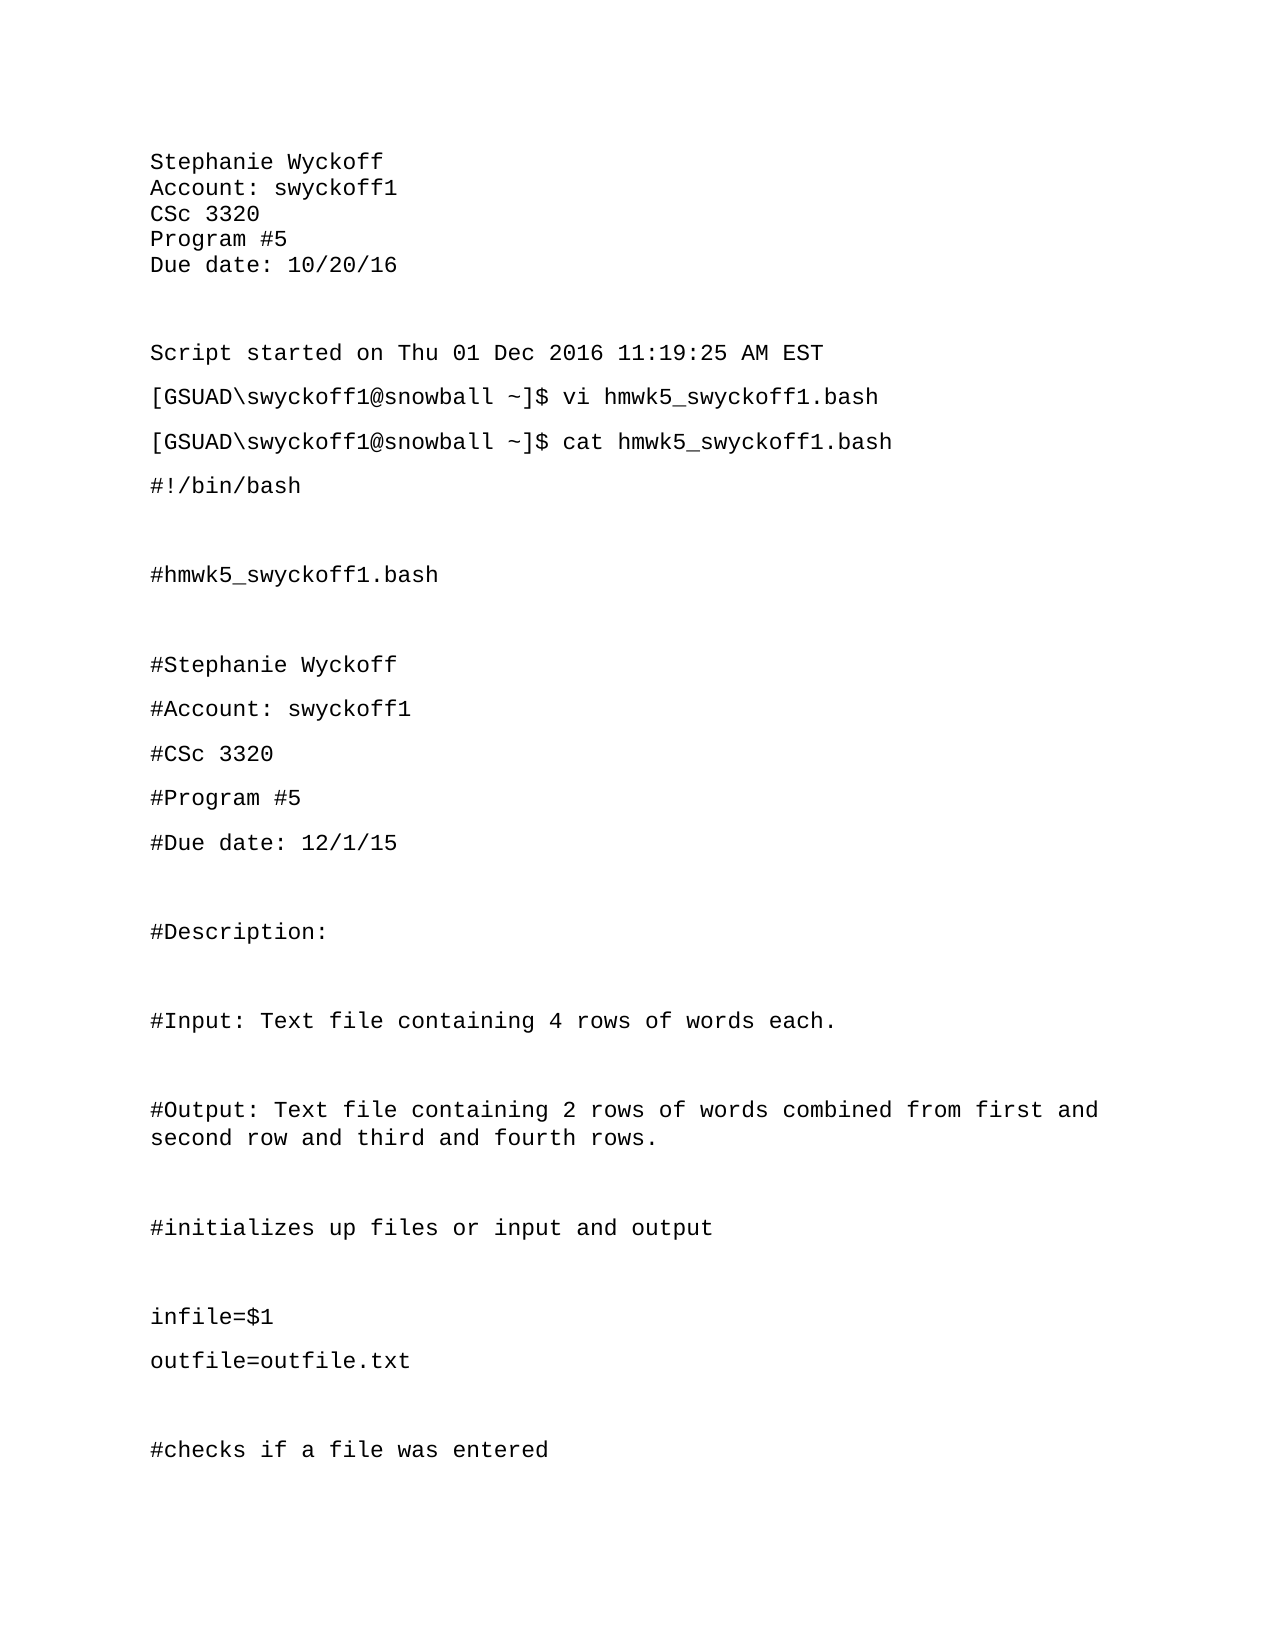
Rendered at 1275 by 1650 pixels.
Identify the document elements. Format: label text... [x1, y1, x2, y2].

text [GSUAD\swyckoff1@snowball ~]$ vi hmwk5_swyckoff1.bash [150, 386, 1125, 411]
text infile=$1 [150, 1305, 1125, 1331]
text #Description: [150, 921, 1125, 946]
text #!/bin/bash [150, 475, 1125, 501]
text #Program #5 [150, 787, 1125, 813]
text #hmwk5_swyckoff1.bash [150, 564, 1125, 590]
text #Input: Text file containing 4 rows of words each. [150, 1010, 1125, 1036]
text Script started on Thu 01 Dec 2016 11:19:25 AM EST [150, 341, 1125, 367]
text #Account: swyckoff1 [150, 698, 1125, 723]
text #CSc 3320 [150, 742, 1125, 768]
text #Stephanie Wyckoff [150, 653, 1125, 679]
text #Output: Text file containing 2 rows of words combined from first and second row and third and fourth rows. [150, 1099, 1125, 1153]
text #Due date: 12/1/15 [150, 831, 1125, 857]
text outfile=outfile.txt [150, 1350, 1125, 1376]
text [GSUAD\swyckoff1@snowball ~]$ cat hmwk5_swyckoff1.bash [150, 430, 1125, 456]
text Stephanie Wyckoff Account: swyckoff1 CSc 3320 Program #5 Due date: 10/20/16 [150, 150, 1125, 280]
text #checks if a file was entered [150, 1439, 1125, 1465]
text #initializes up files or input and output [150, 1216, 1125, 1242]
